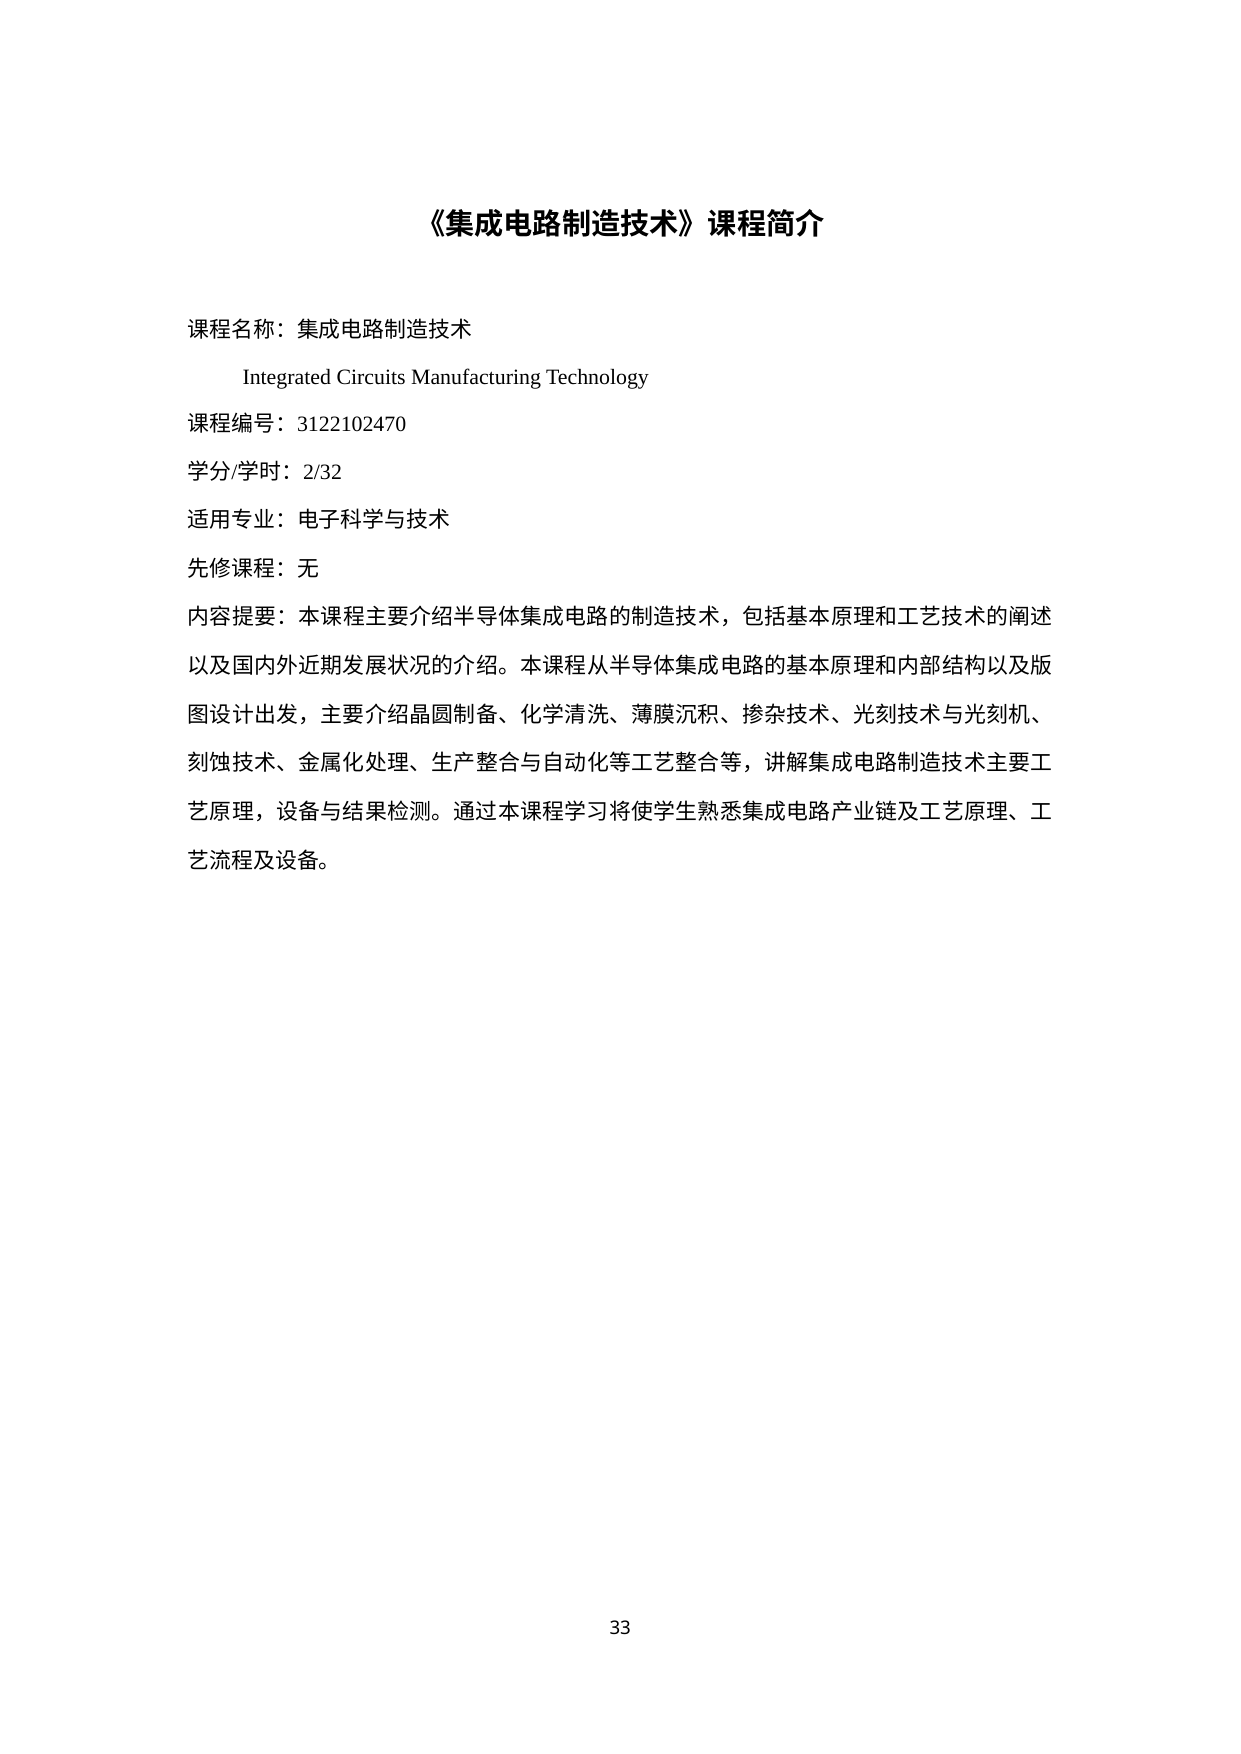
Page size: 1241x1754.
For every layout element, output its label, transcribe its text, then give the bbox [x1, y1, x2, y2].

text 课程名称：集成电路制造技术 [187, 312, 1053, 344]
text 适用专业：电子科学与技术 [187, 502, 1053, 534]
text 内容提要：本课程主要介绍半导体集成电路的制造技术，包括基本原理和工艺技术的阐述，以及国内外近期发展状况的介绍。本课程从半导体集成电路的基本原理和内部结构以及版图设计出发，主要介绍晶圆制备、化学清洗、薄膜沉积、掺杂技术、光刻技术与光刻机、刻蚀技术、金属化处理、生产整合与自动化等工艺整合等，讲解集成电路制造技术主要工艺原理，设备与结果检测。通过本课程学习将使学生熟悉集成电路产业链及工艺原理、工艺流程及设备。 [187, 599, 1053, 875]
subtitle 《集成电路制造技术》课程简介 [187, 189, 1053, 254]
text 学分/学时：2/32 [187, 454, 1053, 486]
text 先修课程：无 [187, 550, 1053, 583]
text Integrated Circuits Manufacturing Technology [187, 360, 1053, 393]
text 课程编号：3122102470 [187, 405, 1053, 438]
